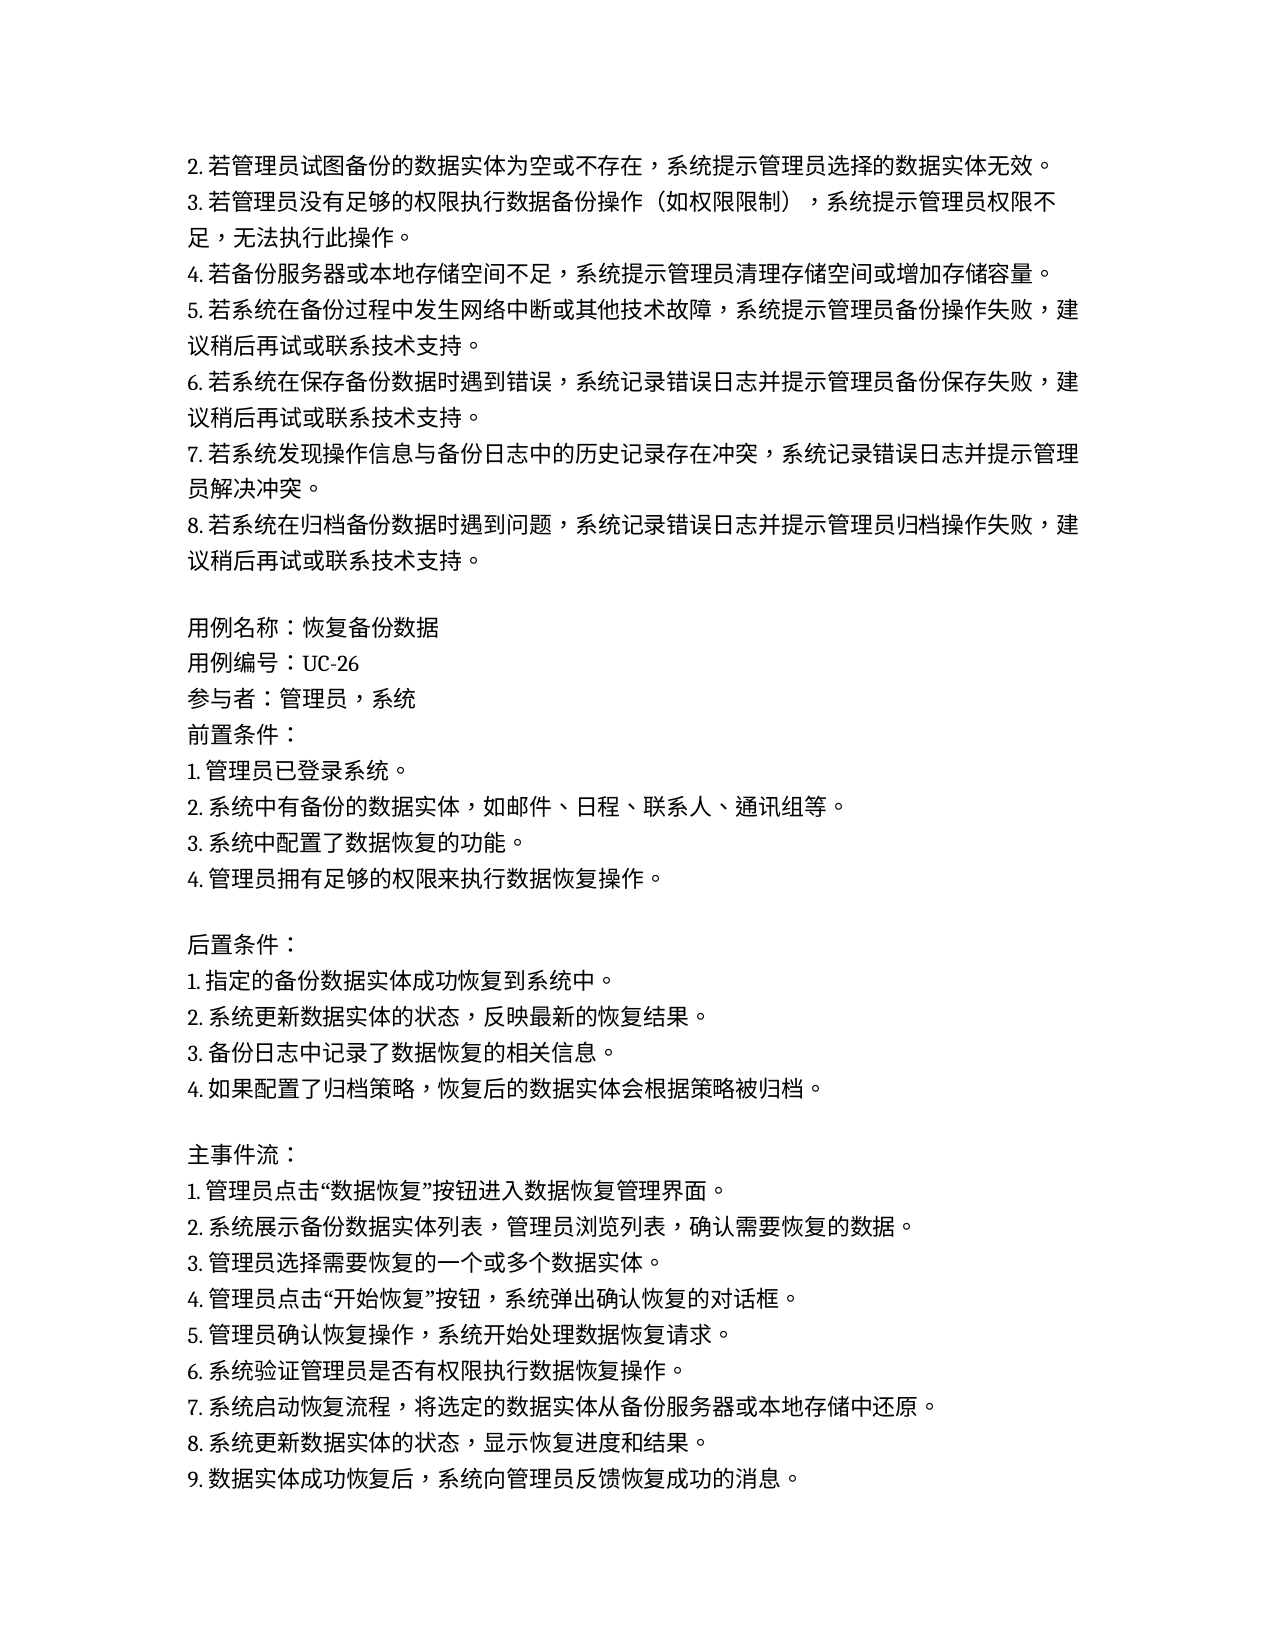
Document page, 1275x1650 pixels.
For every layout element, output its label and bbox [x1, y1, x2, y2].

text [187, 150, 1087, 1494]
